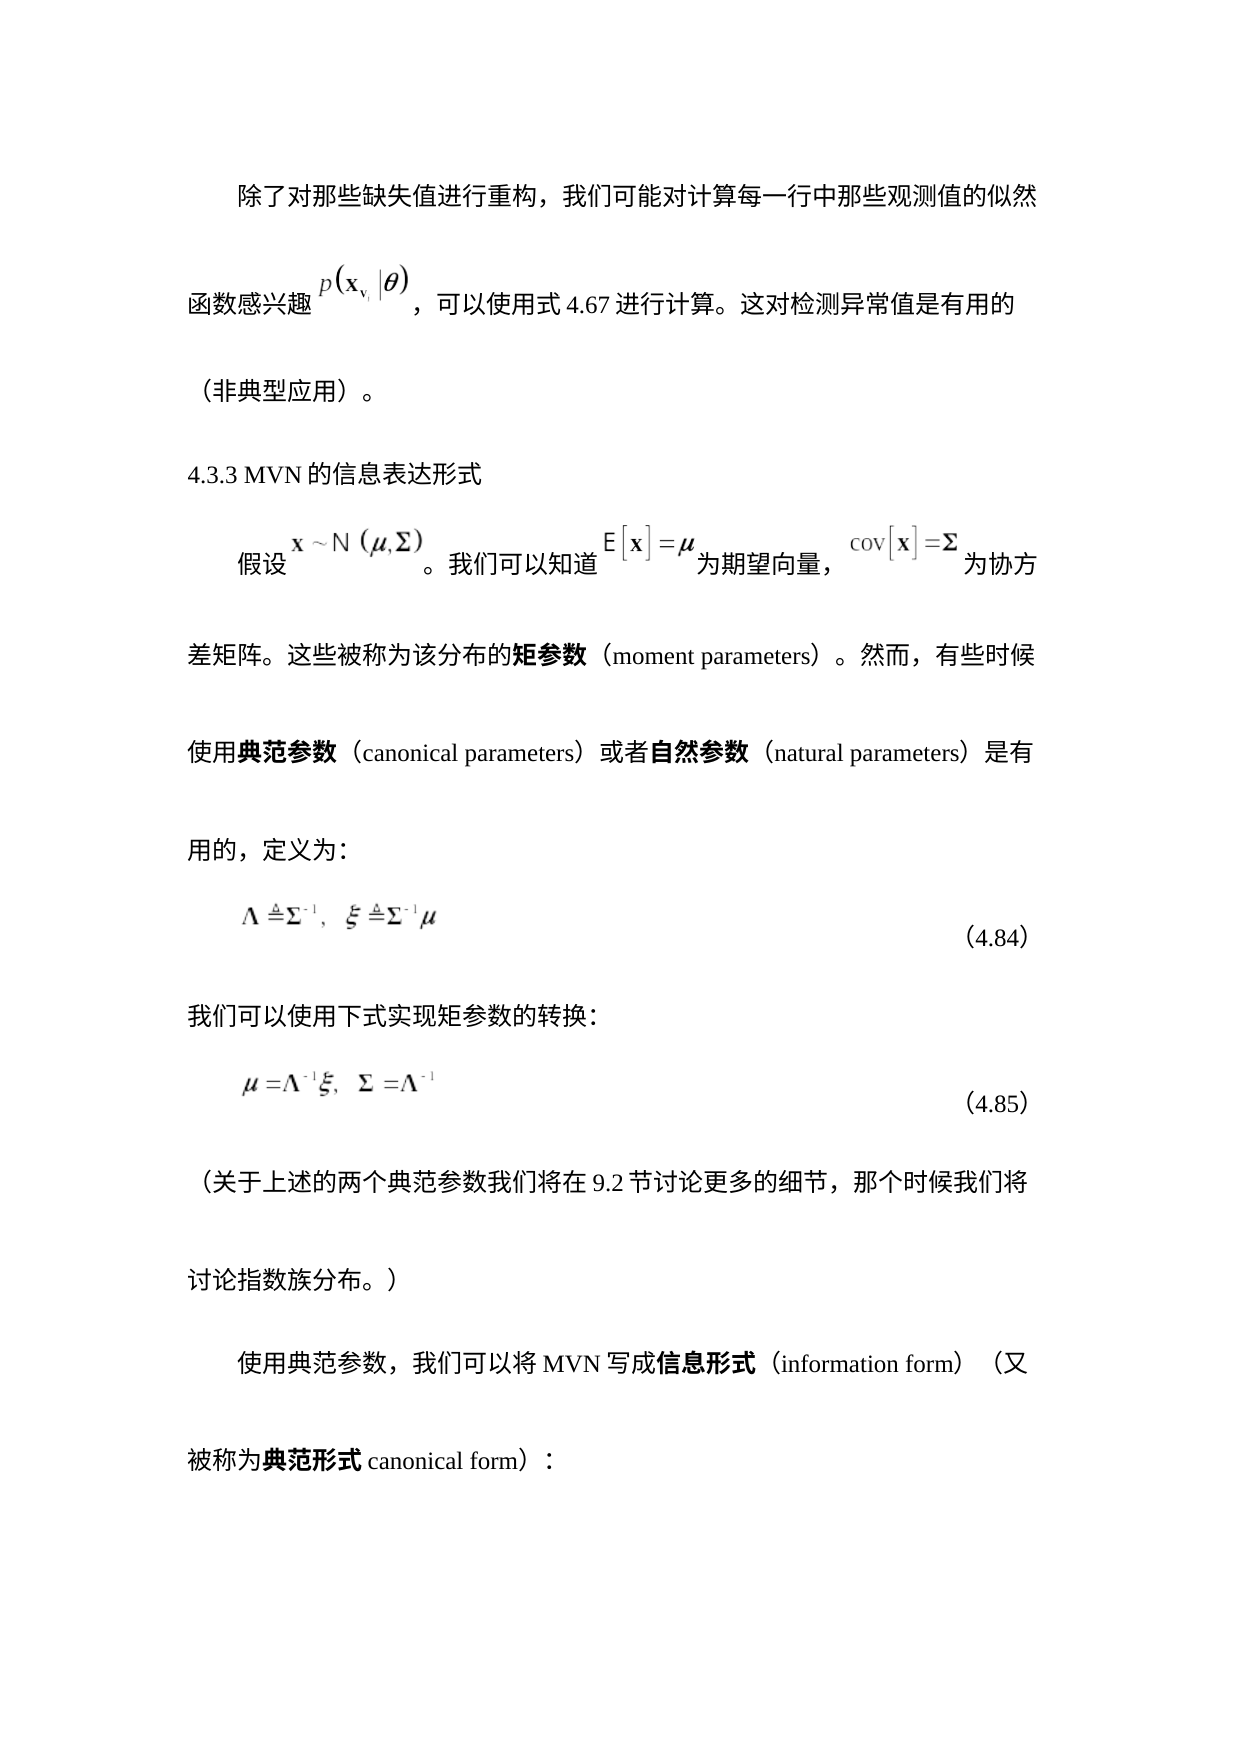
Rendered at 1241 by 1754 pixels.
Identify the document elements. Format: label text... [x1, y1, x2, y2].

text 我们可以使用下式实现矩参数的转换： [187, 982, 1053, 1047]
text 使用典范参数，我们可以将MVN写成信息形式（information form）（又被称为典范形式canonical form）： [187, 1329, 1053, 1491]
text （4.85） [187, 1065, 1053, 1130]
text （4.84） [187, 899, 1053, 964]
text （关于上述的两个典范参数我们将在9.2节讨论更多的细节，那个时候我们将讨论指数族分布。） [187, 1148, 1053, 1311]
text 假设。我们可以知道为期望向量，为协方差矩阵。这些被称为该分布的矩参数（moment parameters）。然而，有些时候使用典范参数（canonical parameters）或者自然参数（natural parameters）是有用的，定义为： [187, 523, 1053, 881]
text 除了对那些缺失值进行重构，我们可能对计算每一行中那些观测值的似然函数感兴趣，可以使用式4.67进行计算。这对检测异常值是有用的（非典型应用）。 [187, 162, 1053, 422]
text 4.3.3 MVN的信息表达形式 [187, 440, 1053, 505]
